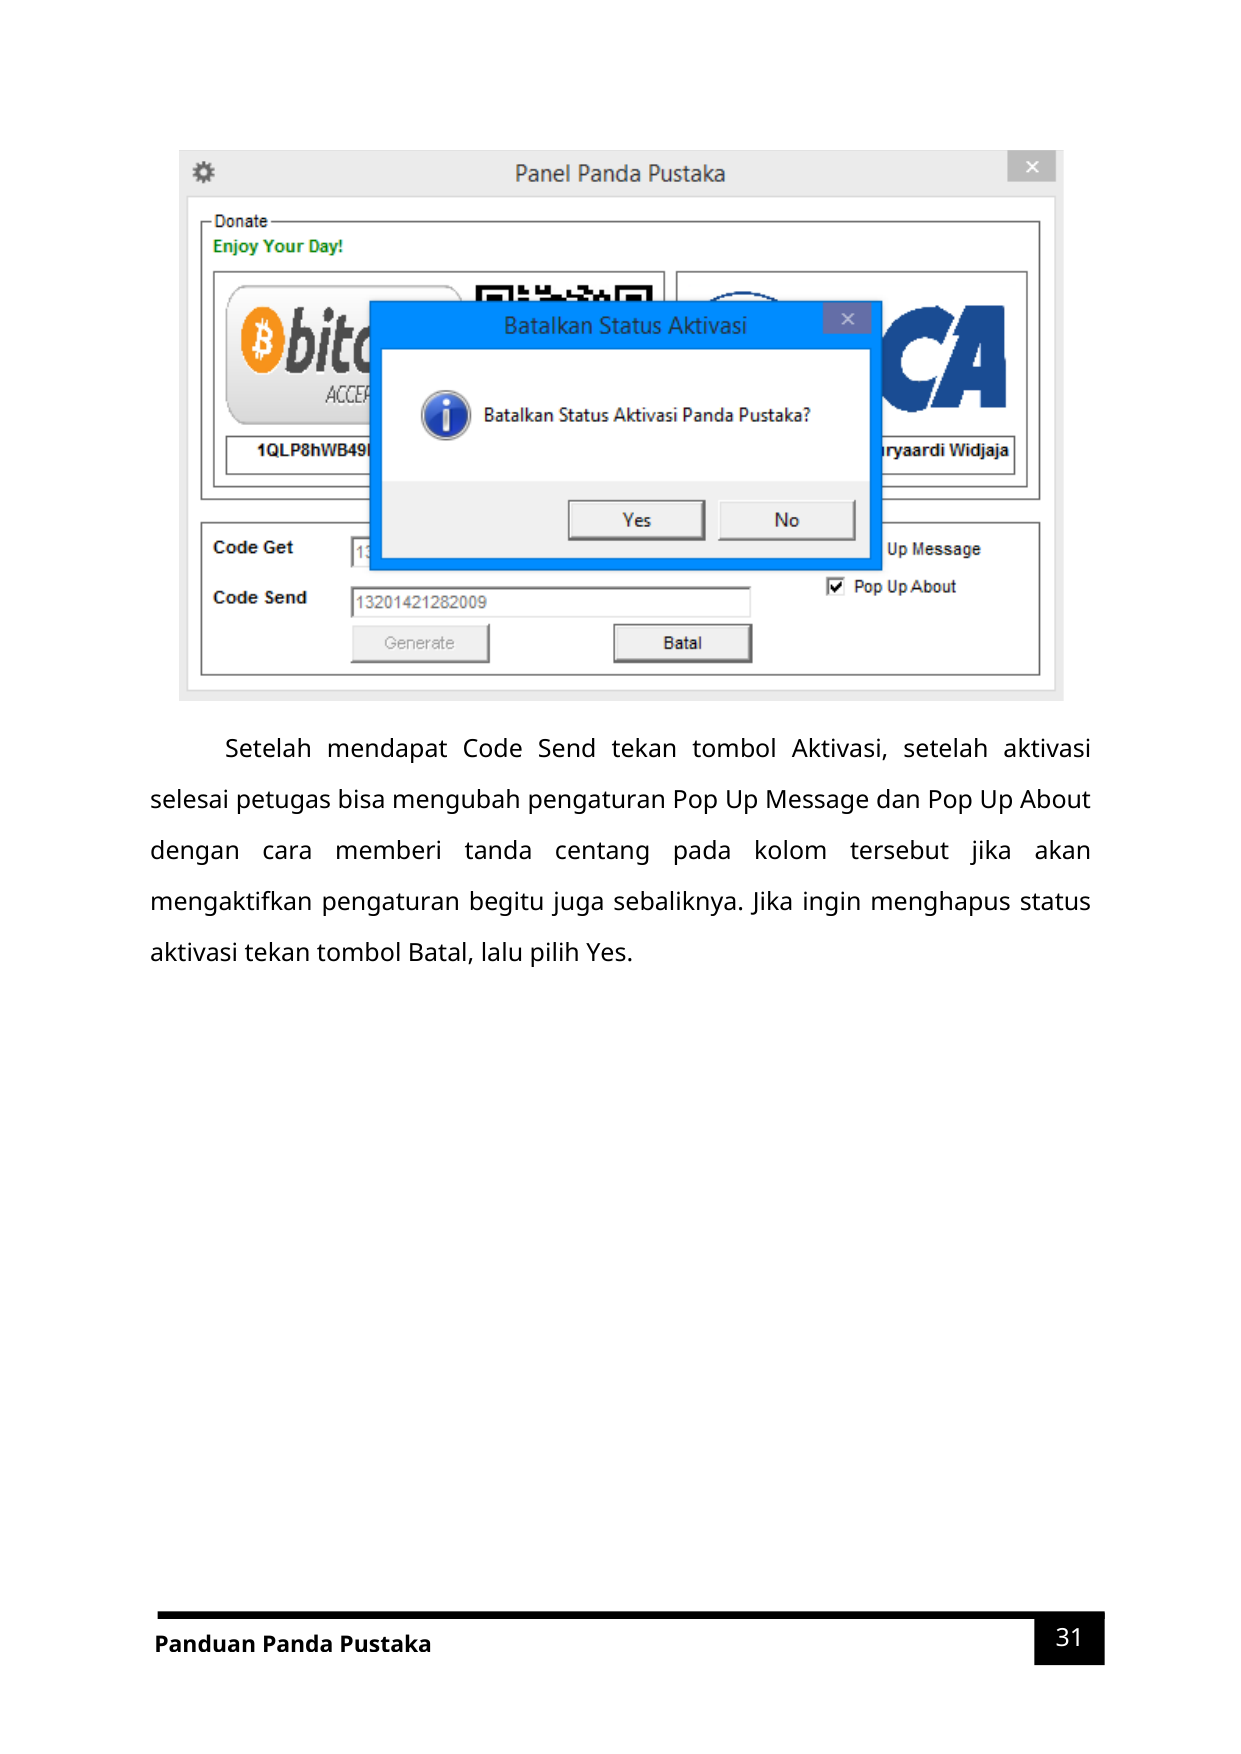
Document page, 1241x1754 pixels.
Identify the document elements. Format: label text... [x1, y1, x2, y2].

text Setelah mendapat Code Send tekan tombol Aktivasi, setelah aktivasi selesai petugas bisa mengubah pengaturan Pop Up Message dan Pop Up About dengan cara memberi tanda centang pada kolom tersebut jika akan mengaktifkan pengaturan begitu juga sebaliknya. Jika ingin menghapus status aktivasi tekan tombol Batal, lalu pilih Yes. [150, 731, 1092, 969]
picture [179, 150, 1064, 701]
